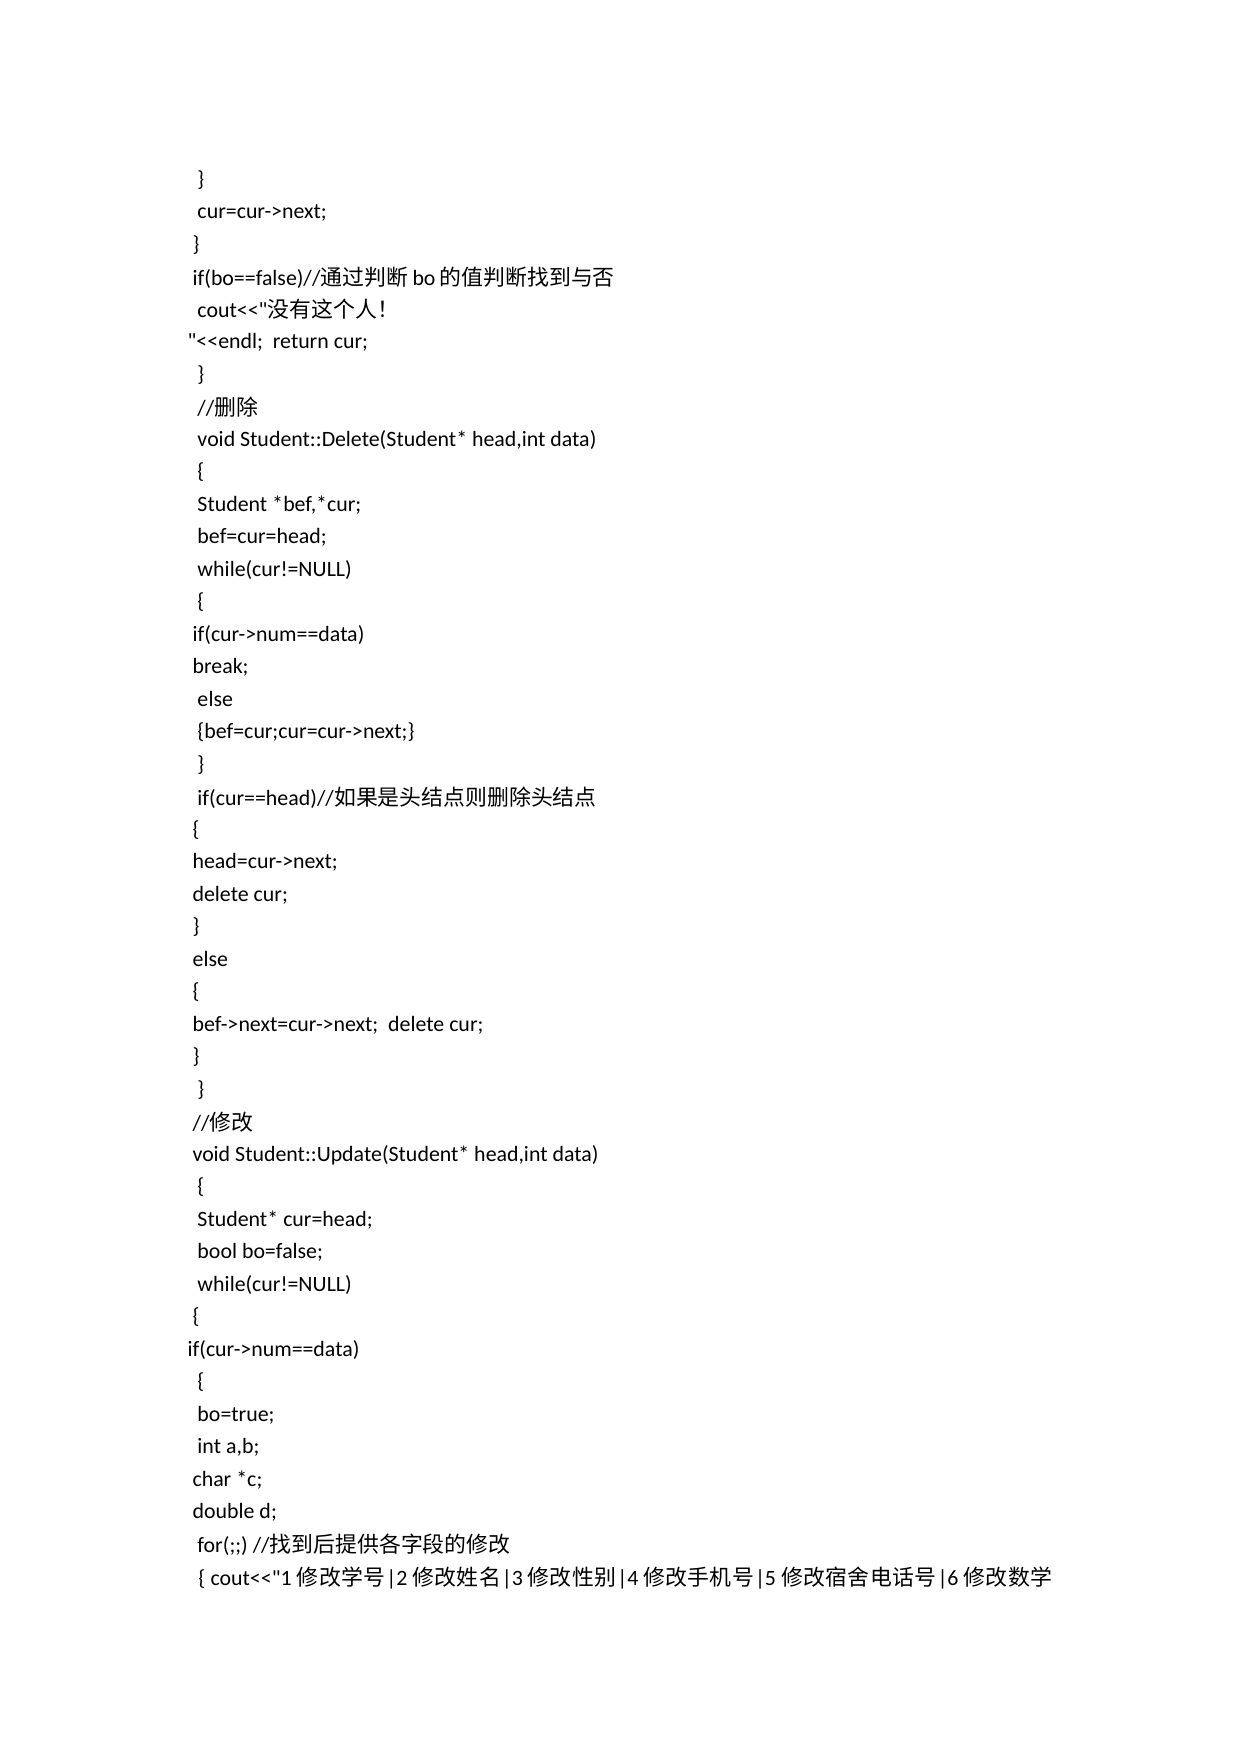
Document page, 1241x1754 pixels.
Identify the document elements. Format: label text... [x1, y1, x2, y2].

text if(cur->num==data) [187, 1332, 1053, 1364]
text } [187, 909, 1053, 942]
text Student* cur=head; [187, 1202, 1053, 1234]
text { [187, 1299, 1053, 1332]
text { [187, 584, 1053, 617]
text delete cur; [187, 877, 1053, 909]
text { [187, 812, 1053, 844]
text else [187, 682, 1053, 714]
text { [187, 1364, 1053, 1397]
text break; [187, 649, 1053, 682]
text "<<endl; return cur; [187, 324, 1053, 357]
text for(;;) //找到后提供各字段的修改 [187, 1527, 1053, 1559]
text void Student::Update(Student* head,int data) [187, 1137, 1053, 1169]
text while(cur!=NULL) [187, 1267, 1053, 1299]
text Student *bef,*cur; [187, 487, 1053, 519]
text } [187, 357, 1053, 389]
text } [187, 1039, 1053, 1072]
text head=cur->next; [187, 844, 1053, 877]
text if(cur->num==data) [187, 617, 1053, 649]
text char *c; [187, 1462, 1053, 1494]
text { [187, 454, 1053, 487]
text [187, 1559, 1053, 1592]
text if(cur==head)//如果是头结点则删除头结点 [187, 779, 1053, 812]
text } [187, 747, 1053, 779]
text bef->next=cur->next; delete cur; [187, 1007, 1053, 1039]
text //修改 [187, 1104, 1053, 1137]
text while(cur!=NULL) [187, 552, 1053, 584]
text //删除 [187, 389, 1053, 422]
text cout<<"没有这个人！ [187, 292, 1053, 324]
text void Student::Delete(Student* head,int data) [187, 422, 1053, 454]
text bef=cur=head; [187, 519, 1053, 552]
text {bef=cur;cur=cur->next;} [187, 714, 1053, 747]
text if(bo==false)//通过判断bo的值判断找到与否 [187, 259, 1053, 292]
text double d; [187, 1494, 1053, 1527]
text else [187, 942, 1053, 974]
text { [187, 974, 1053, 1007]
text int a,b; [187, 1429, 1053, 1462]
text cur=cur->next; [187, 194, 1053, 227]
text bo=true; [187, 1397, 1053, 1429]
text } [187, 227, 1053, 259]
text } [187, 1072, 1053, 1104]
text bool bo=false; [187, 1234, 1053, 1267]
text { [187, 1169, 1053, 1202]
text } [187, 162, 1053, 194]
